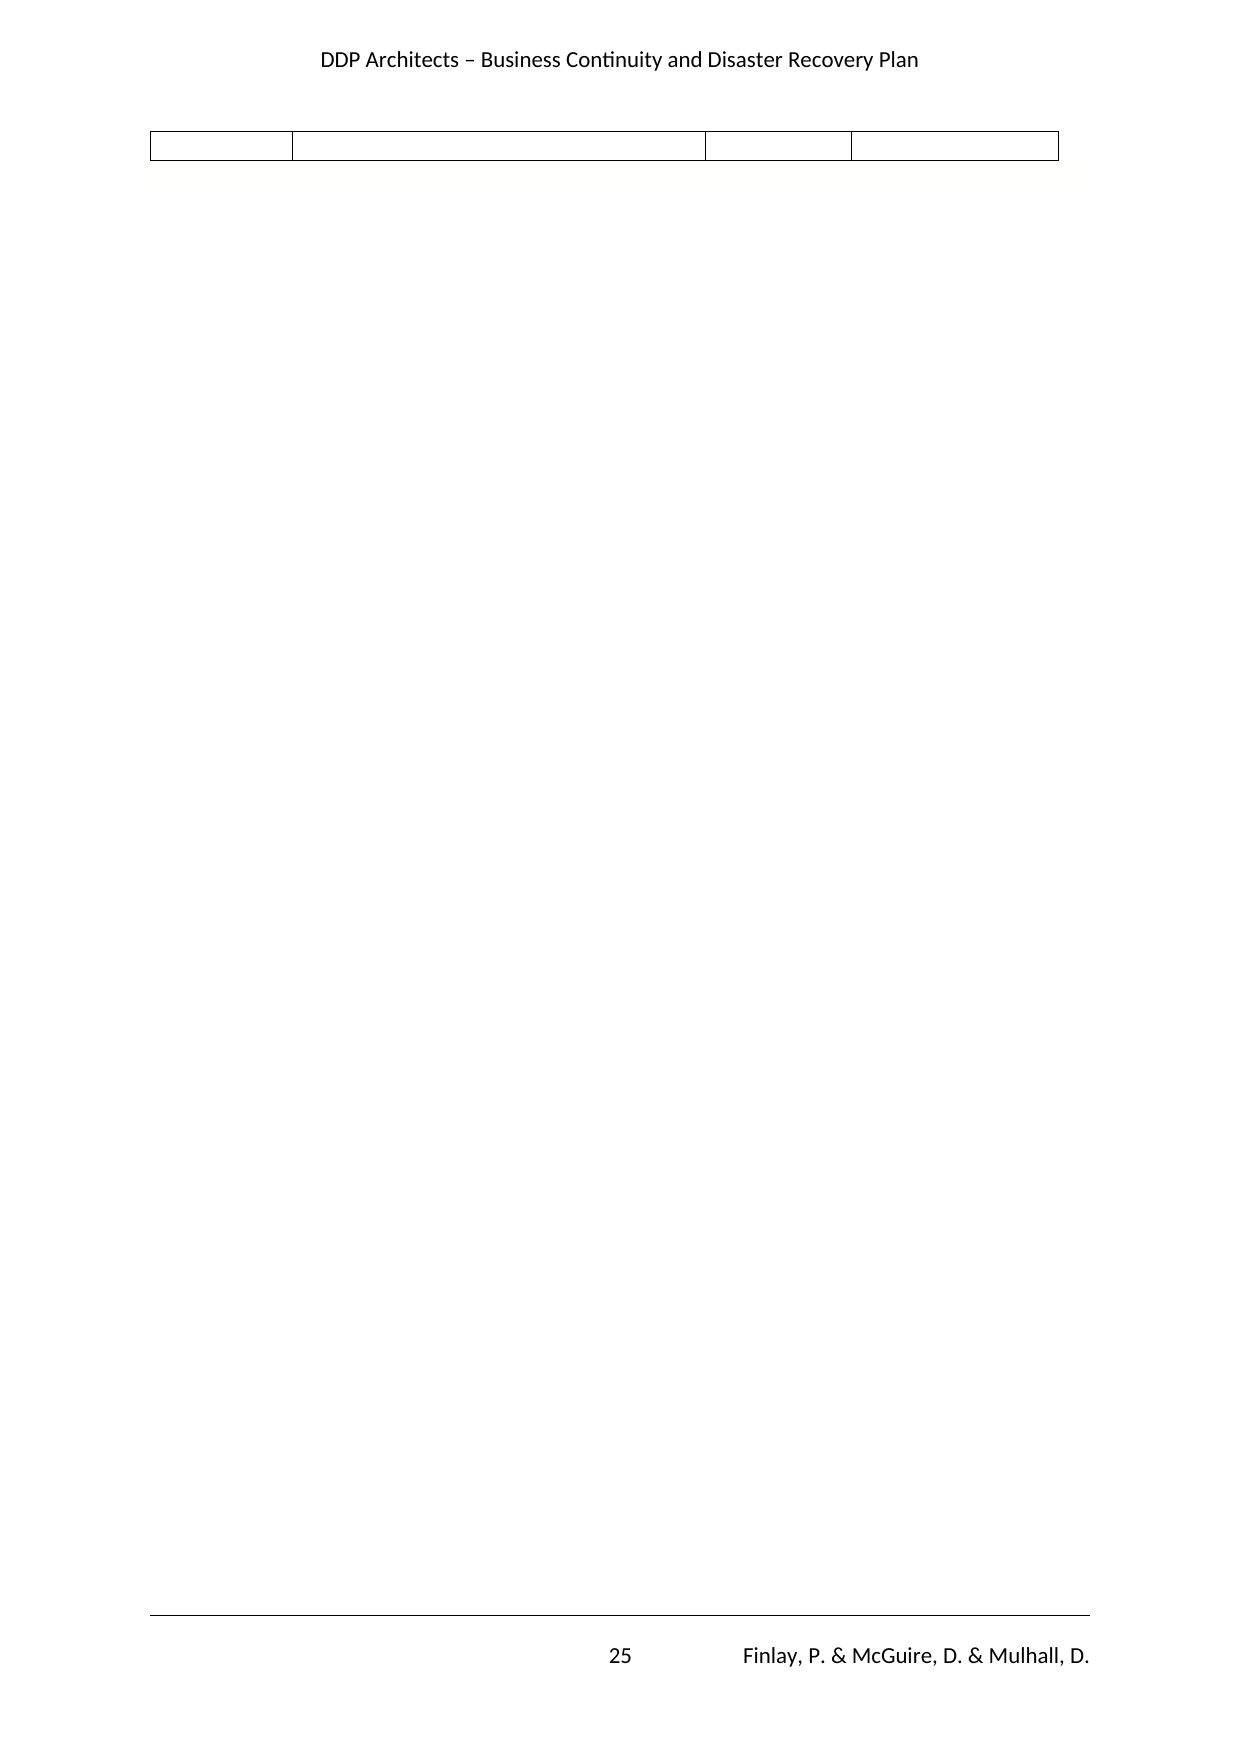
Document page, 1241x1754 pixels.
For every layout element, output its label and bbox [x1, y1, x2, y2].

table_cell [293, 132, 705, 160]
table_cell [852, 132, 1058, 160]
table_cell [151, 132, 292, 160]
table_cell [706, 132, 851, 160]
